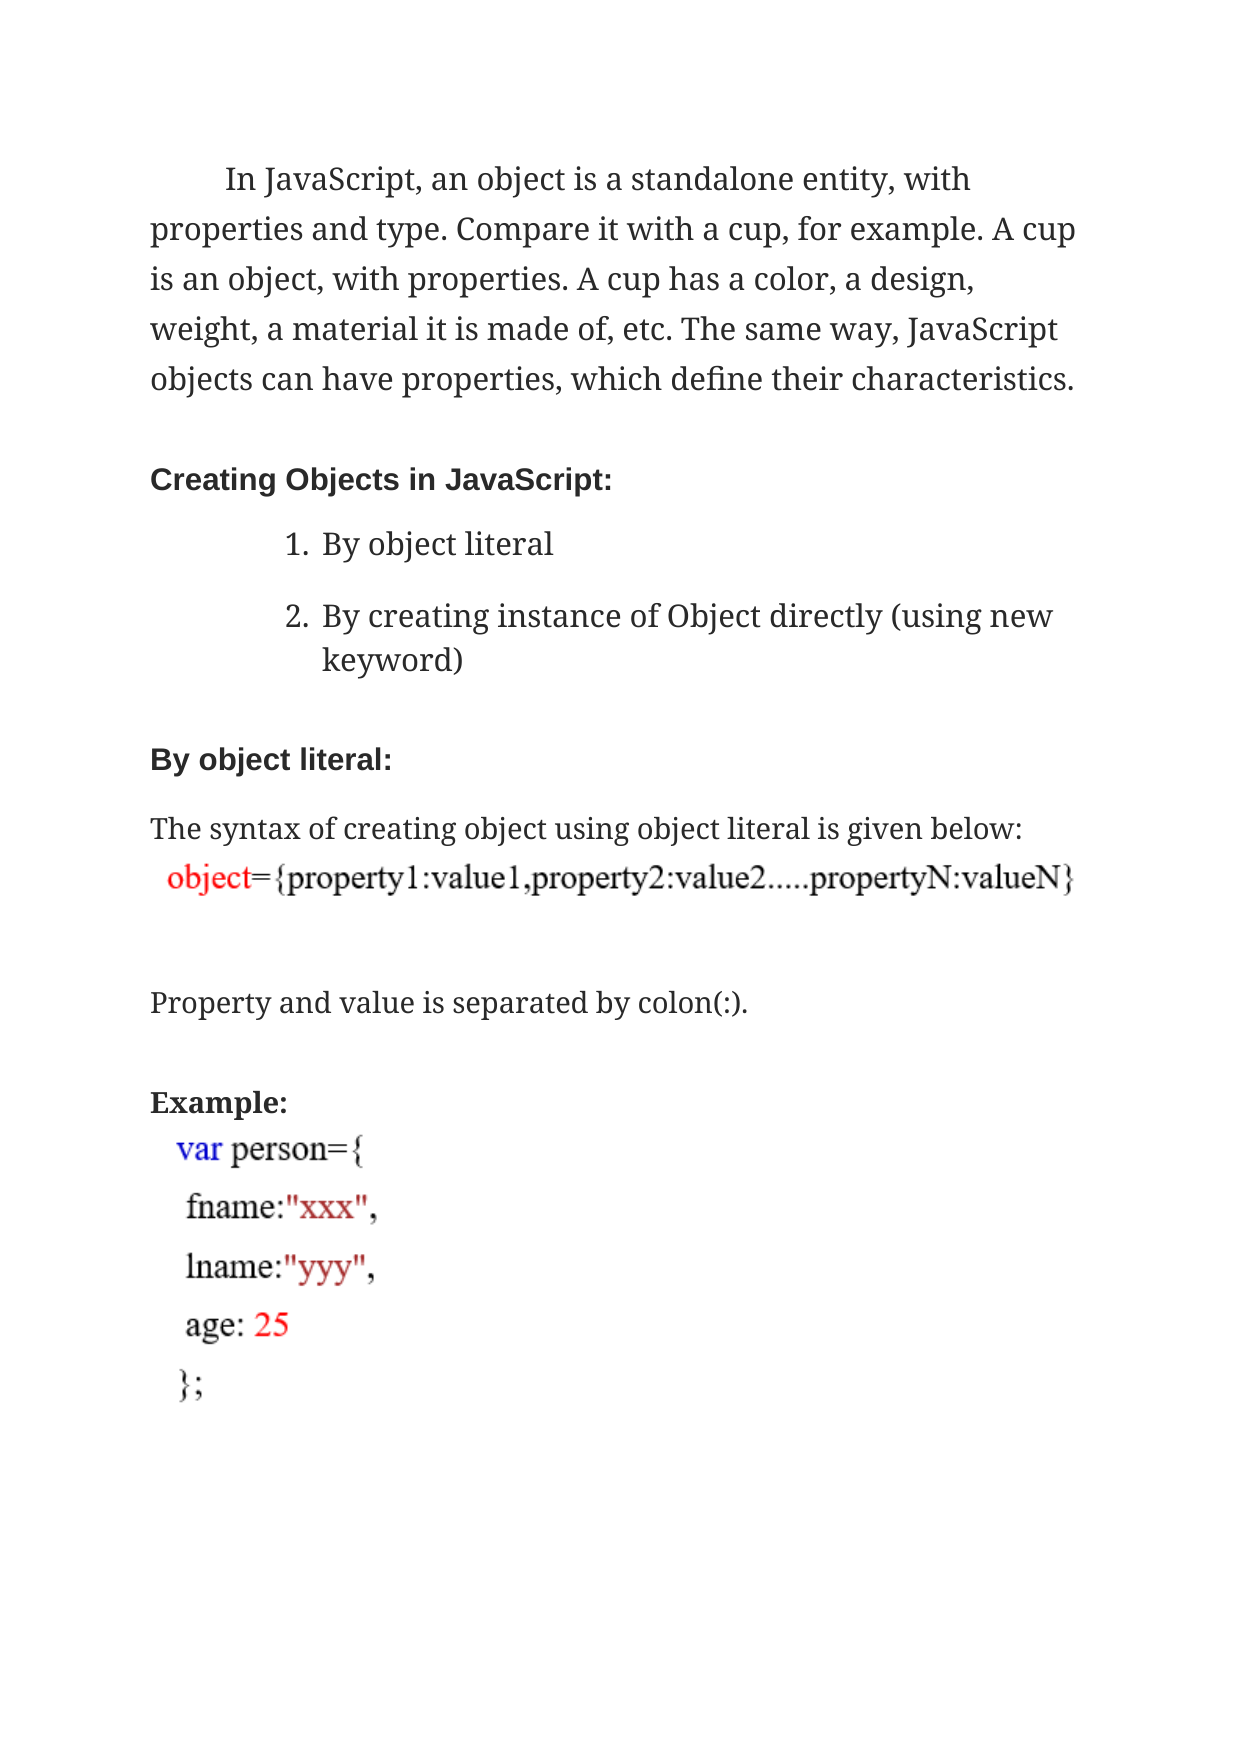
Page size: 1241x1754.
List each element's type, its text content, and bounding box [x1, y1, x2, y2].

text Property and value is separated by colon(:). [150, 972, 1090, 1022]
picture [150, 848, 1091, 922]
text The syntax of creating object using object literal is given below: [150, 798, 1090, 848]
list By creating instance of Object directly (using new keyword) [284, 593, 1090, 680]
list By object literal [284, 520, 1090, 564]
text In JavaScript, an object is a standalone entity, with properties and type. Compare it with a cup, for example. A cup is an object, with properties. A cup has a color, a design, weight, a material it is made of, etc. The same way, JavaScript objects can have properties, which define their characteristics. [150, 150, 1090, 400]
text Example: [150, 1072, 1090, 1122]
text By object literal: [150, 739, 1090, 777]
picture [150, 1121, 463, 1415]
text Creating Objects in JavaScript: [150, 459, 1090, 497]
